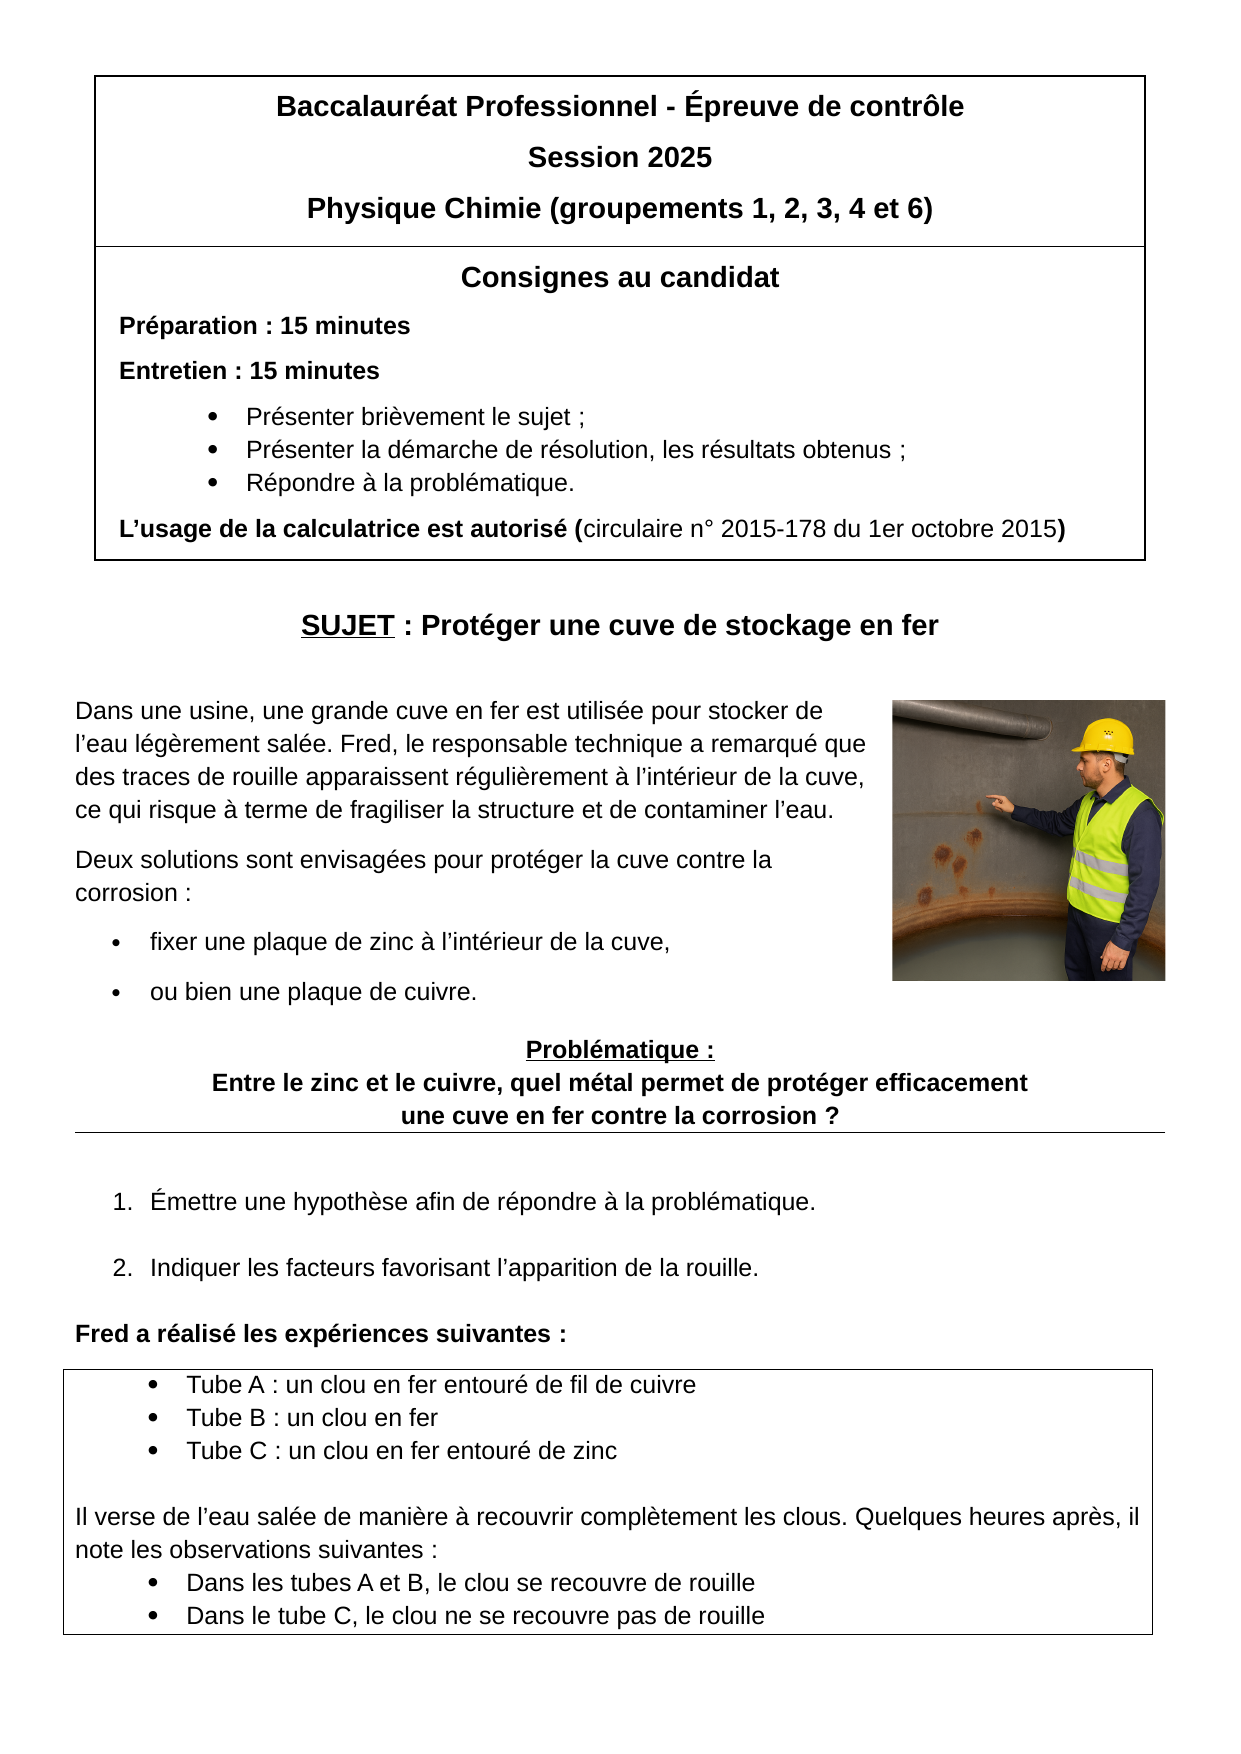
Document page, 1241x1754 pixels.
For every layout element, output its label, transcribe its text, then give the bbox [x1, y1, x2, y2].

text SUJET : Protéger une cuve de stockage en fer [75, 608, 1165, 641]
table_cell Consignes au candidat Préparation : 15 minutes Entretien : 15 minutes Présenter brièvement le sujet ; Présenter la démarche de résolution, les résultats obtenus ; Répondre à la problématique. L’usage de la calculatrice est autorisé (circulaire n° 2015-178 du 1er octobre 2015) [96, 247, 1144, 559]
picture [892, 700, 1166, 981]
text Fred a réalisé les expériences suivantes : [75, 1319, 1165, 1348]
list ou bien une plaque de cuivre. [112, 977, 1165, 1006]
list Indiquer les facteurs favorisant l’apparition de la rouille. [112, 1253, 1165, 1282]
text Problématique : [75, 1035, 1165, 1064]
list Émettre une hypothèse afin de répondre à la problématique. [112, 1187, 1165, 1216]
text Dans une usine, une grande cuve en fer est utilisée pour stocker de l’eau légèrement salée. Fred, le responsable technique a remarqué que des traces de rouille apparaissent régulièrement à l’intérieur de la cuve, ce qui risque à terme de fragiliser la structure et de contaminer l’eau. [75, 696, 1165, 824]
table_header Tube A : un clou en fer entouré de fil de cuivre Tube B : un clou en fer Tube C : un clou en fer entouré de zinc Il verse de l’eau salée de manière à recouvrir complètement les clous. Quelques heures après, il note les observations suivantes : Dans les tubes A et B, le clou se recouvre de rouille Dans le tube C, le clou ne se recouvre pas de rouille [64, 1370, 1152, 1634]
text une cuve en fer contre la corrosion ? [75, 1101, 1165, 1132]
table_header Baccalauréat Professionnel - Épreuve de contrôle Session 2025 Physique Chimie (groupements 1, 2, 3, 4 et 6) [96, 77, 1144, 246]
text Entre le zinc et le cuivre, quel métal permet de protéger efficacement [75, 1068, 1165, 1097]
list fixer une plaque de zinc à l’intérieur de la cuve, [112, 927, 892, 956]
text Deux solutions sont envisagées pour protéger la cuve contre la corrosion : [75, 844, 892, 906]
